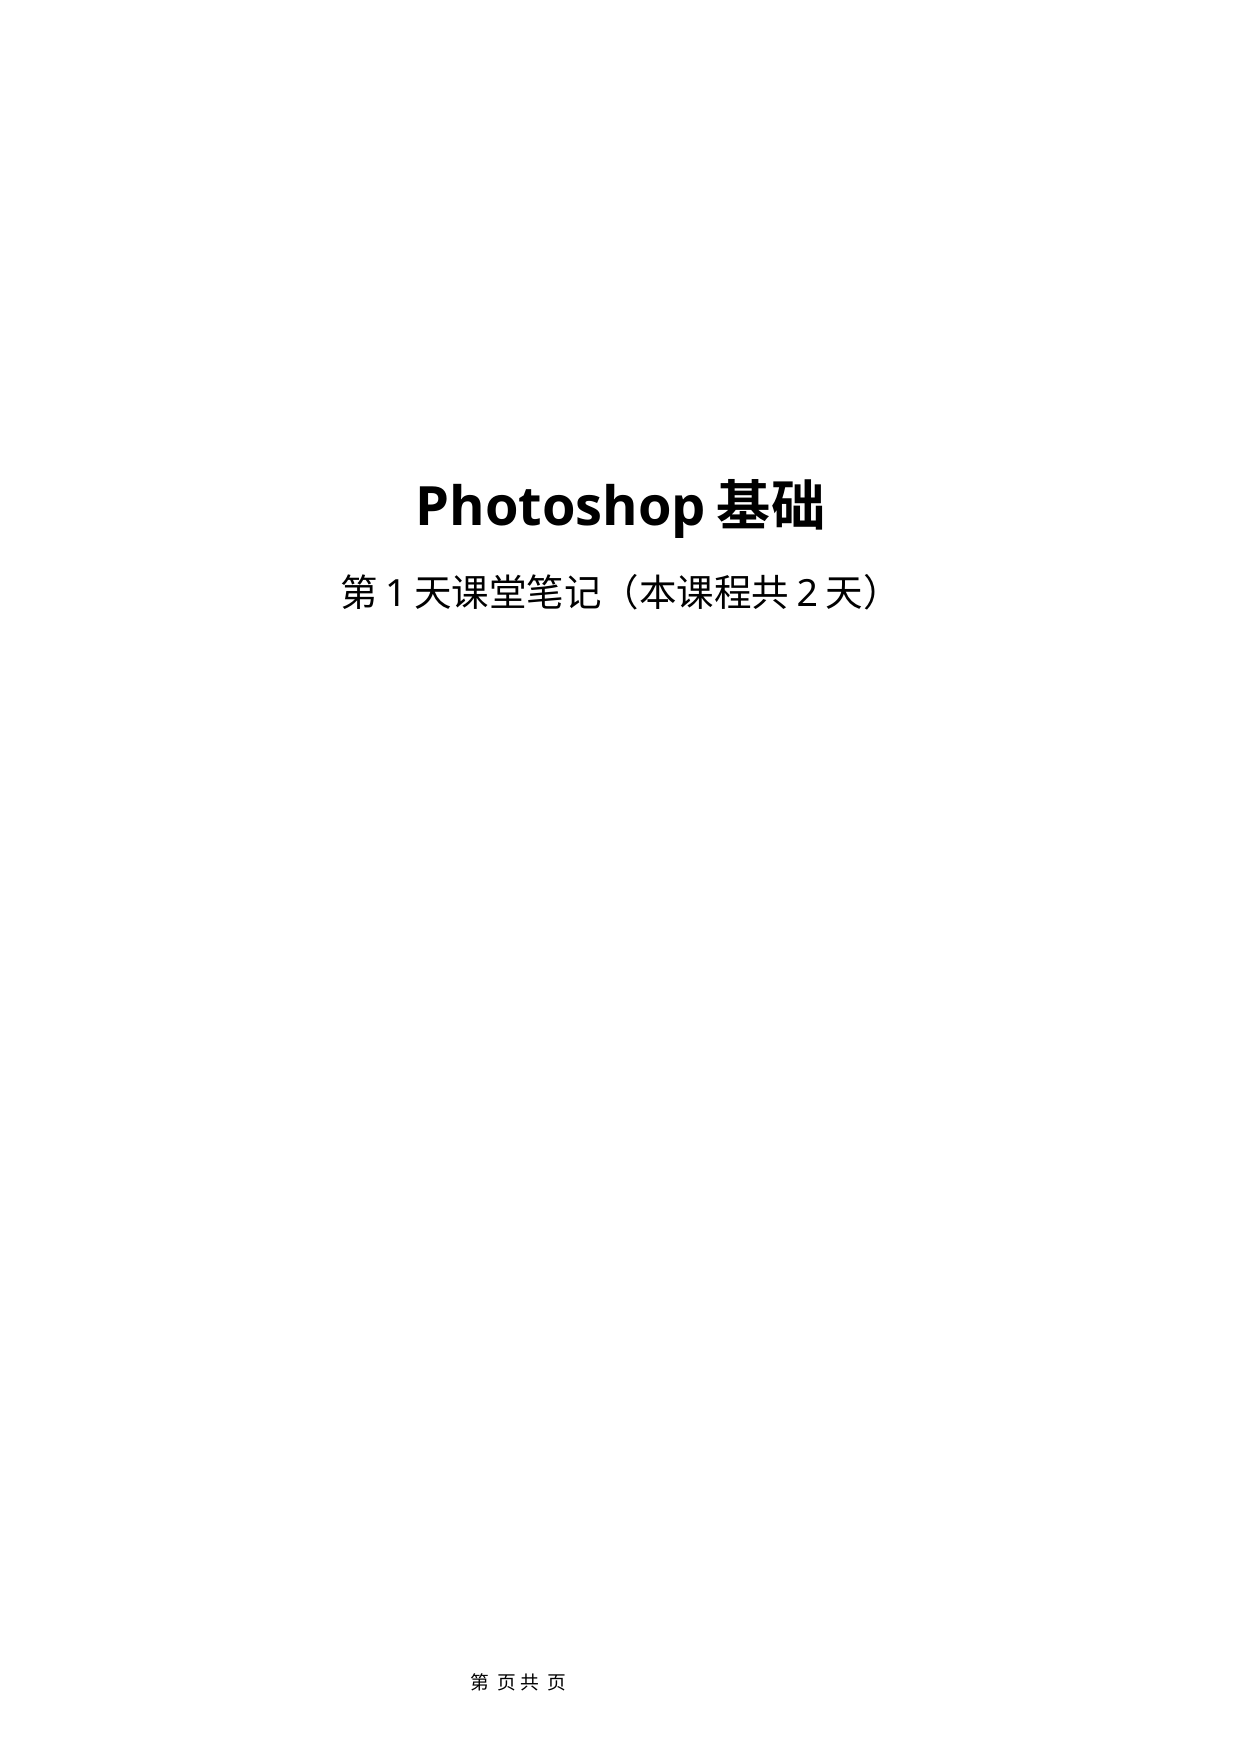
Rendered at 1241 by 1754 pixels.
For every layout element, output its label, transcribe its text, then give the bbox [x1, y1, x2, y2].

text 第1天课堂笔记（本课程共2天） [88, 558, 1152, 623]
